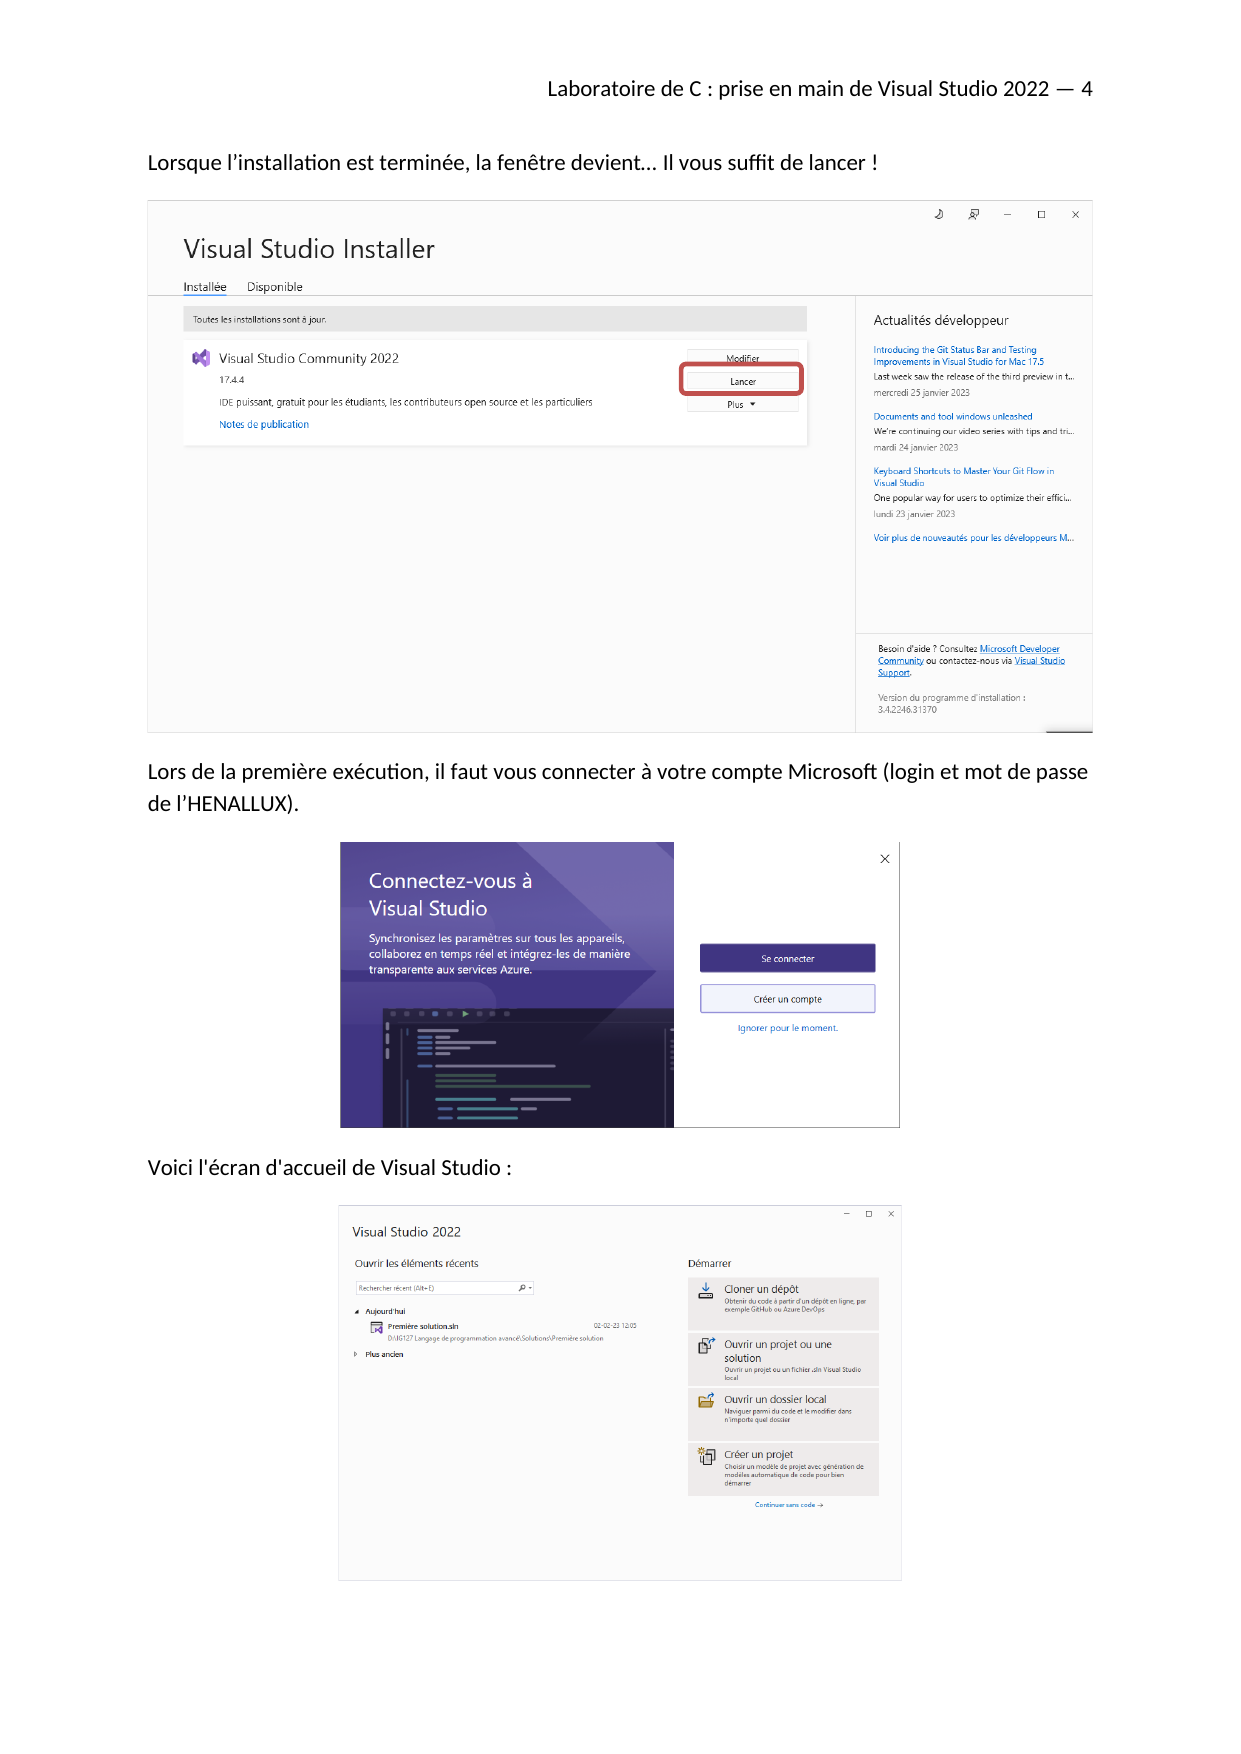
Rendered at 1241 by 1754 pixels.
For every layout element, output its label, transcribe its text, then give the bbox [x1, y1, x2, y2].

picture [340, 842, 900, 1128]
text Voici l'écran d'accueil de Visual Studio : [148, 1153, 1093, 1181]
picture [147, 200, 1093, 733]
text Lors de la première exécution, il faut vous connecter à votre compte Microsoft (login et mot de passe de l’HENALLUX). [148, 757, 1093, 817]
picture [338, 1205, 902, 1581]
text Lorsque l’installation est terminée, la fenêtre devient… Il vous suffit de lancer ! [148, 148, 1093, 176]
